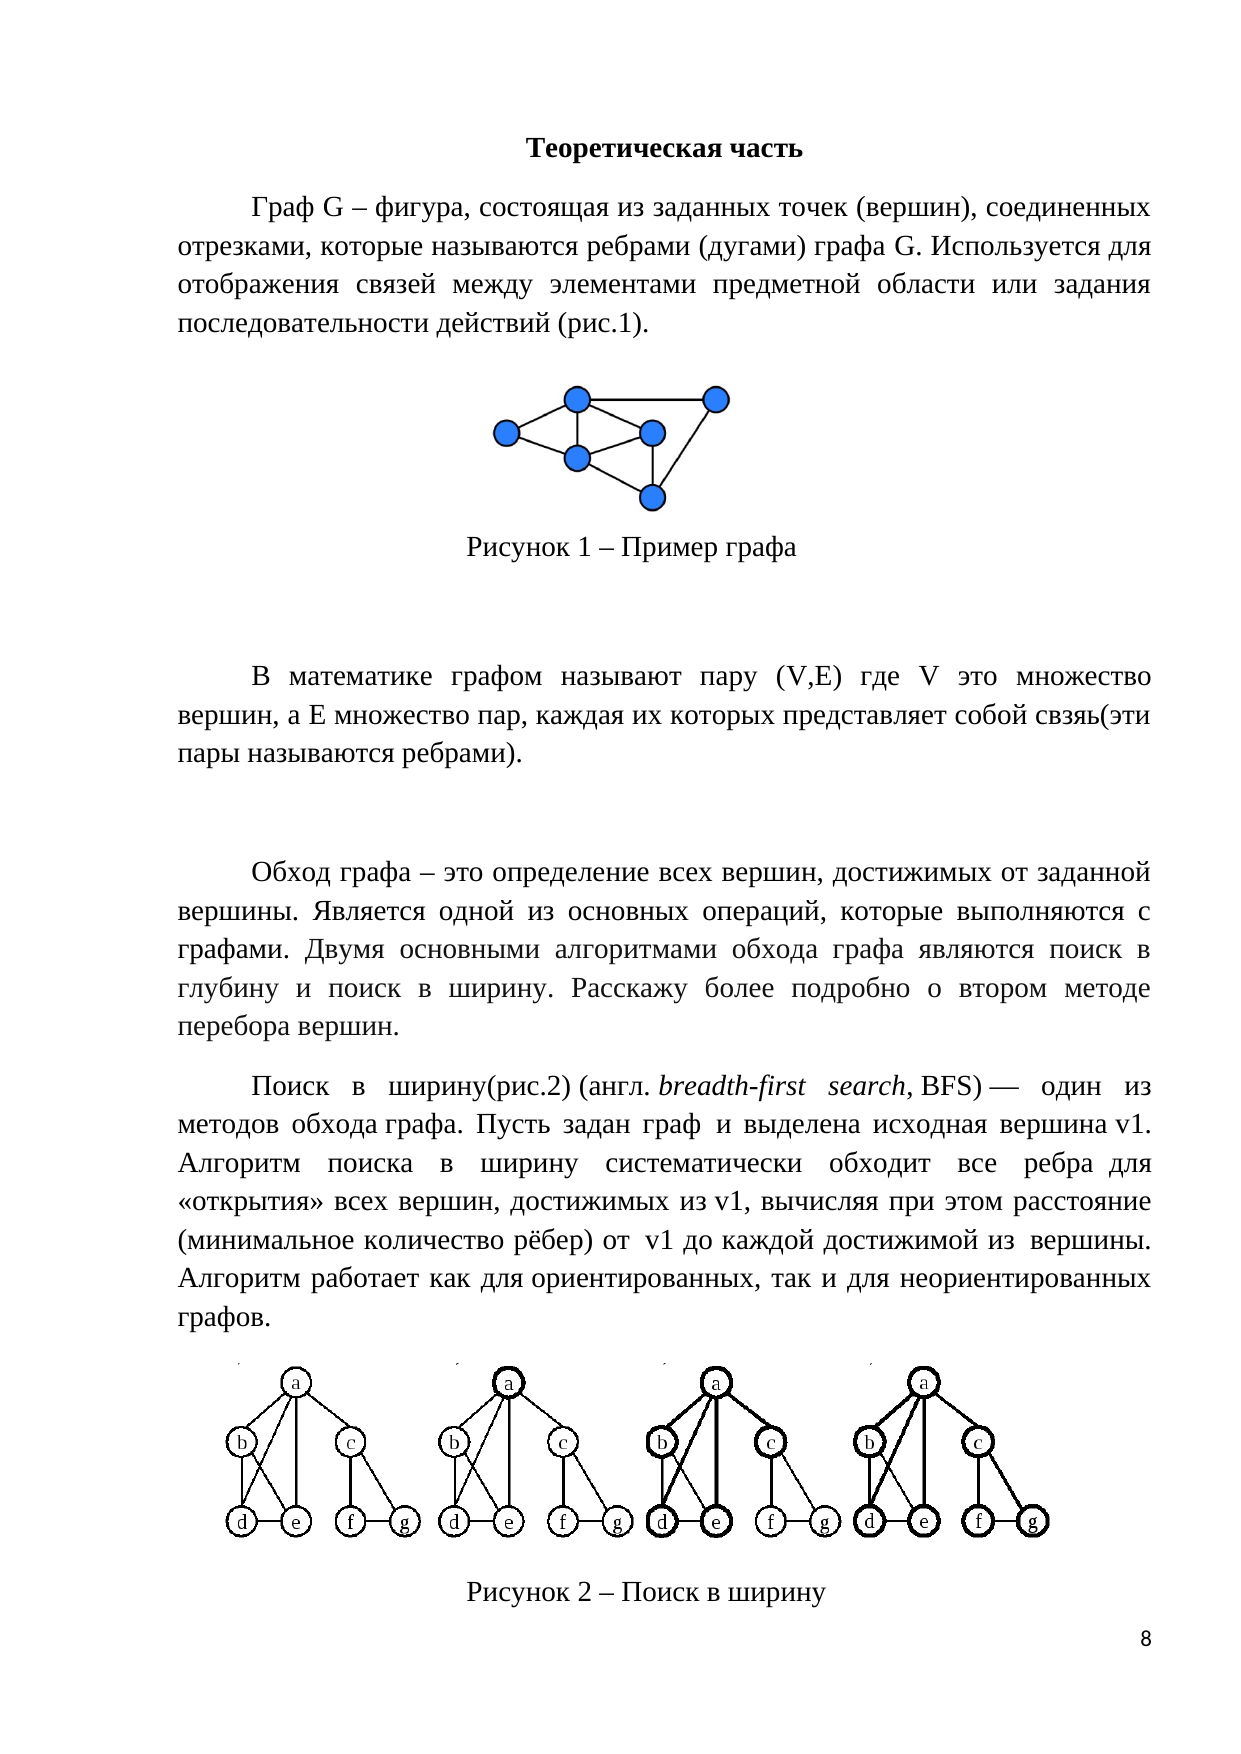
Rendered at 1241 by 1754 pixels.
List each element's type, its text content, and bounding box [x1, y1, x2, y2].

text Теоретическая часть [177, 130, 1152, 163]
text Поиск в ширину(рис.2) (англ. breadth-first search, BFS) — один из методов обхода графа. Пусть задан граф {\displaystyle G=(V,E)} и выделена исходная вершина v1{\displaystyle s}. Алгоритм поиска в ширину систематически обходит все ребра {\displaystyle G} для «открытия» всех вершин, достижимых из v1{\displaystyle s}, вычисляя при этом расстояние (минимальное количество рёбер) от {\displaystyle s} v1 до каждой достижимой из {\displaystyle s} вершины. Алгоритм работает как для ориентированных, так и для неориентированных графов. [177, 1178, 1152, 1261]
picture [221, 1363, 1050, 1538]
text В математике графом называют пару (V,E) где V это множество вершин, а E множество пар, каждая их которых представляет собой свзяь(эти пары называются ребрами). [177, 658, 1152, 769]
text Обход графа – это определение всех вершин, достижимых от заданной вершины. Является одной из основных операций, которые выполняются с графами. Двумя основными алгоритмами обхода графа являются поиск в глубину и поиск в ширину. Расскажу более подробно о втором методе перебора вершин. [177, 854, 1152, 970]
text Поиск в ширину(рис.2) (англ. breadth-first search, BFS) — один из методов обхода графа. Пусть задан граф {\displaystyle G=(V,E)} и выделена исходная вершина v1{\displaystyle s}. Алгоритм поиска в ширину систематически обходит все ребра {\displaystyle G} для «открытия» всех вершин, достижимых из v1{\displaystyle s}, вычисляя при этом расстояние (минимальное количество рёбер) от {\displaystyle s} v1 до каждой достижимой из {\displaystyle s} вершины. Алгоритм работает как для ориентированных, так и для неориентированных графов. [177, 1294, 1152, 1333]
text Граф G – фигура, состоящая из заданных точек (вершин), соединенных отрезками, которые называются ребрами (дугами) графа G. Используется для отображения связей между элементами предметной области или задания последовательности действий (рис.1). [177, 189, 1152, 338]
text Поиск в ширину(рис.2) (англ. breadth-first search, BFS) — один из методов обхода графа. Пусть задан граф {\displaystyle G=(V,E)} и выделена исходная вершина v1{\displaystyle s}. Алгоритм поиска в ширину систематически обходит все ребра {\displaystyle G} для «открытия» всех вершин, достижимых из v1{\displaystyle s}, вычисляя при этом расстояние (минимальное количество рёбер) от {\displaystyle s} v1 до каждой достижимой из {\displaystyle s} вершины. Алгоритм работает как для ориентированных, так и для неориентированных графов. [177, 1068, 1152, 1145]
text Обход графа – это определение всех вершин, достижимых от заданной вершины. Является одной из основных операций, которые выполняются с графами. Двумя основными алгоритмами обхода графа являются поиск в глубину и поиск в ширину. Расскажу более подробно о втором методе перебора вершин. [177, 1003, 1152, 1042]
picture [490, 374, 735, 515]
